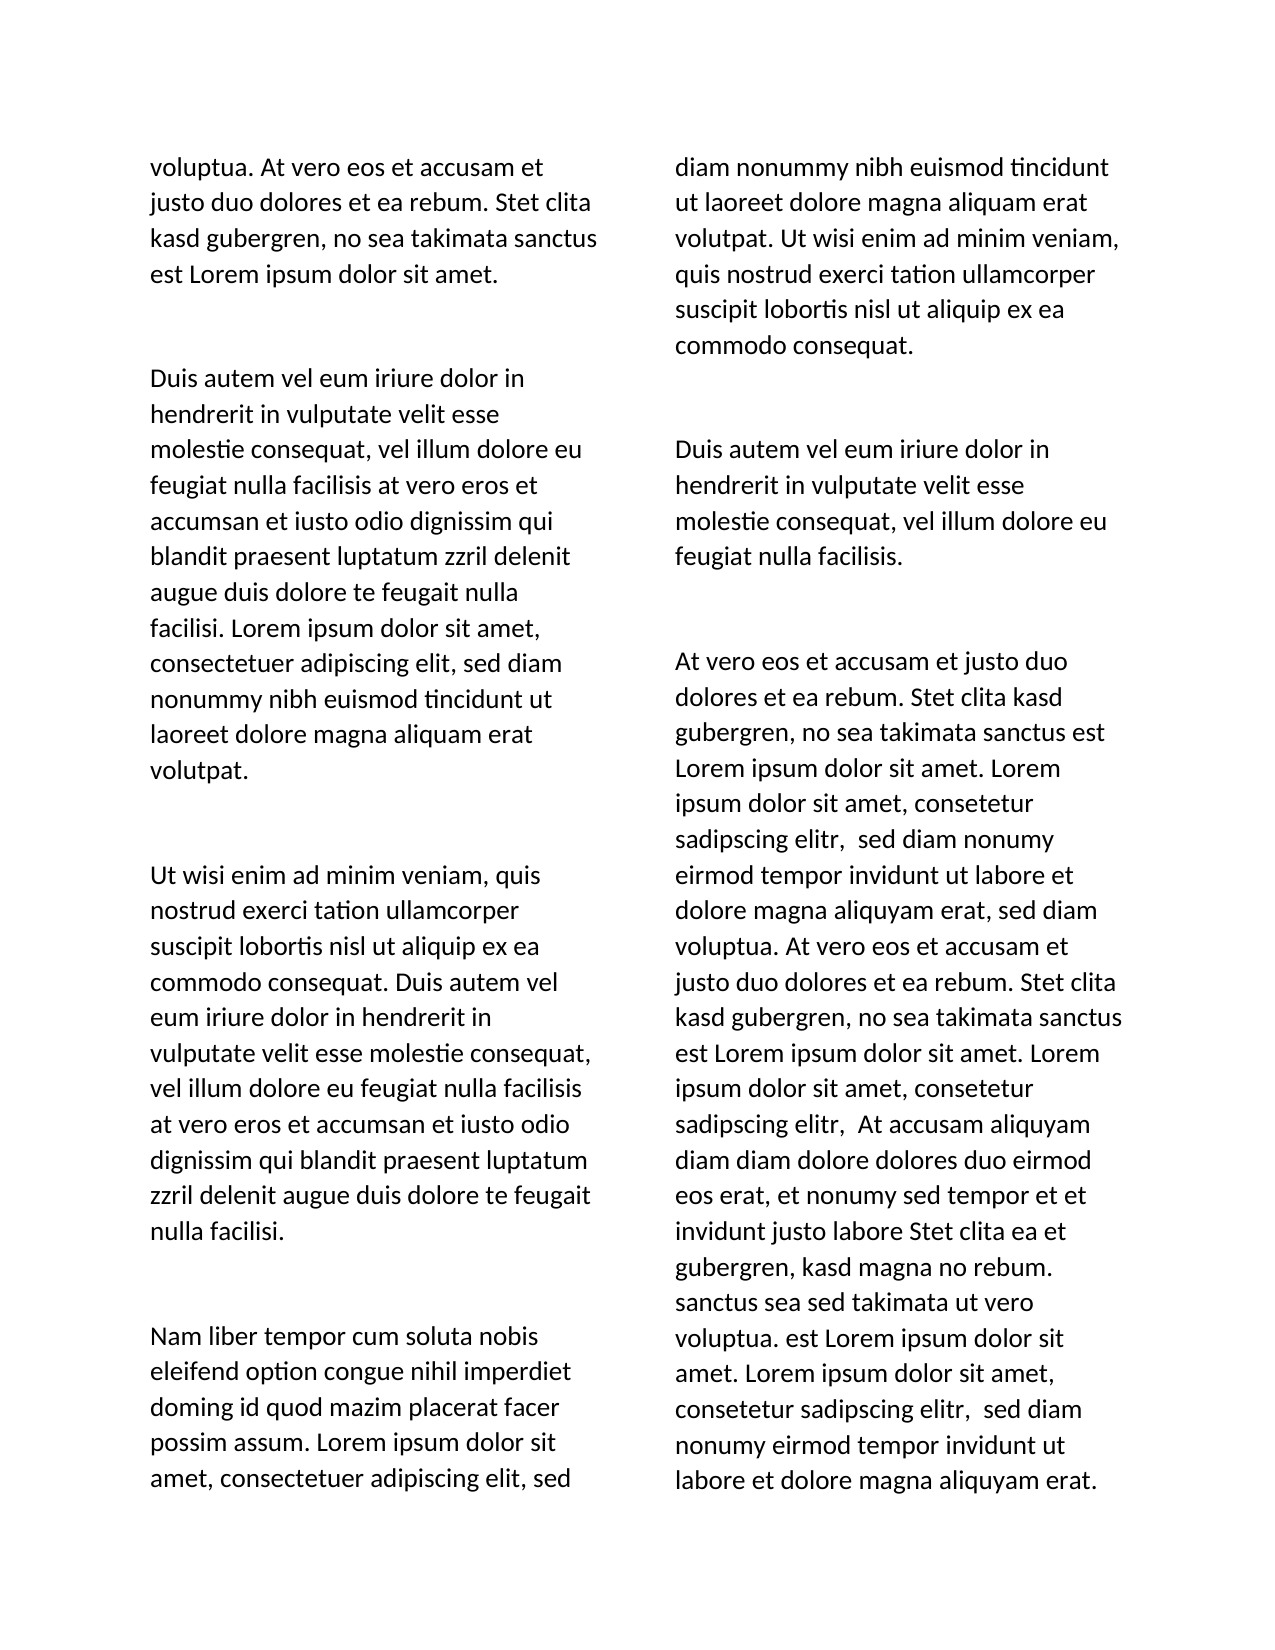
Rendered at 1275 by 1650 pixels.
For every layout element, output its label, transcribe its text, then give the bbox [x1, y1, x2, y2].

text Duis autem vel eum iriure dolor in hendrerit in vulputate velit esse molestie consequat, vel illum dolore eu feugiat nulla facilisis at vero eros et accumsan et iusto odio dignissim qui blandit praesent luptatum zzril delenit augue duis dolore te feugait nulla facilisi. Lorem ipsum dolor sit amet, consectetuer adipiscing elit, sed diam nonummy nibh euismod tincidunt ut laoreet dolore magna aliquam erat volutpat. [150, 361, 600, 786]
text At vero eos et accusam et justo duo dolores et ea rebum. Stet clita kasd gubergren, no sea takimata sanctus est Lorem ipsum dolor sit amet. Lorem ipsum dolor sit amet, consetetur sadipscing elitr, sed diam nonumy eirmod tempor invidunt ut labore et dolore magna aliquyam erat, sed diam voluptua. At vero eos et accusam et justo duo dolores et ea rebum. Stet clita kasd gubergren, no sea takimata sanctus est Lorem ipsum dolor sit amet. Lorem ipsum dolor sit amet, consetetur sadipscing elitr, At accusam aliquyam diam diam dolore dolores duo eirmod eos erat, et nonumy sed tempor et et invidunt justo labore Stet clita ea et gubergren, kasd magna no rebum. sanctus sea sed takimata ut vero voluptua. est Lorem ipsum dolor sit amet. Lorem ipsum dolor sit amet, consetetur sadipscing elitr, sed diam nonumy eirmod tempor invidunt ut labore et dolore magna aliquyam erat. [675, 644, 1125, 1497]
text Nam liber tempor cum soluta nobis eleifend option congue nihil imperdiet doming id quod mazim placerat facer possim assum. Lorem ipsum dolor sit amet, consectetuer adipiscing elit, sed diam nonummy nibh euismod tincidunt ut laoreet dolore magna aliquam erat volutpat. Ut wisi enim ad minim veniam, quis nostrud exerci tation ullamcorper suscipit lobortis nisl ut aliquip ex ea commodo consequat. [675, 150, 1125, 361]
text Ut wisi enim ad minim veniam, quis nostrud exerci tation ullamcorper suscipit lobortis nisl ut aliquip ex ea commodo consequat. Duis autem vel eum iriure dolor in hendrerit in vulputate velit esse molestie consequat, vel illum dolore eu feugiat nulla facilisis at vero eros et accumsan et iusto odio dignissim qui blandit praesent luptatum zzril delenit augue duis dolore te feugait nulla facilisi. [150, 858, 600, 1247]
text Duis autem vel eum iriure dolor in hendrerit in vulputate velit esse molestie consequat, vel illum dolore eu feugiat nulla facilisis. [675, 433, 1125, 573]
text Nam liber tempor cum soluta nobis eleifend option congue nihil imperdiet doming id quod mazim placerat facer possim assum. Lorem ipsum dolor sit amet, consectetuer adipiscing elit, sed diam nonummy nibh euismod tincidunt ut laoreet dolore magna aliquam erat volutpat. Ut wisi enim ad minim veniam, quis nostrud exerci tation ullamcorper suscipit lobortis nisl ut aliquip ex ea commodo consequat. [150, 1319, 600, 1494]
